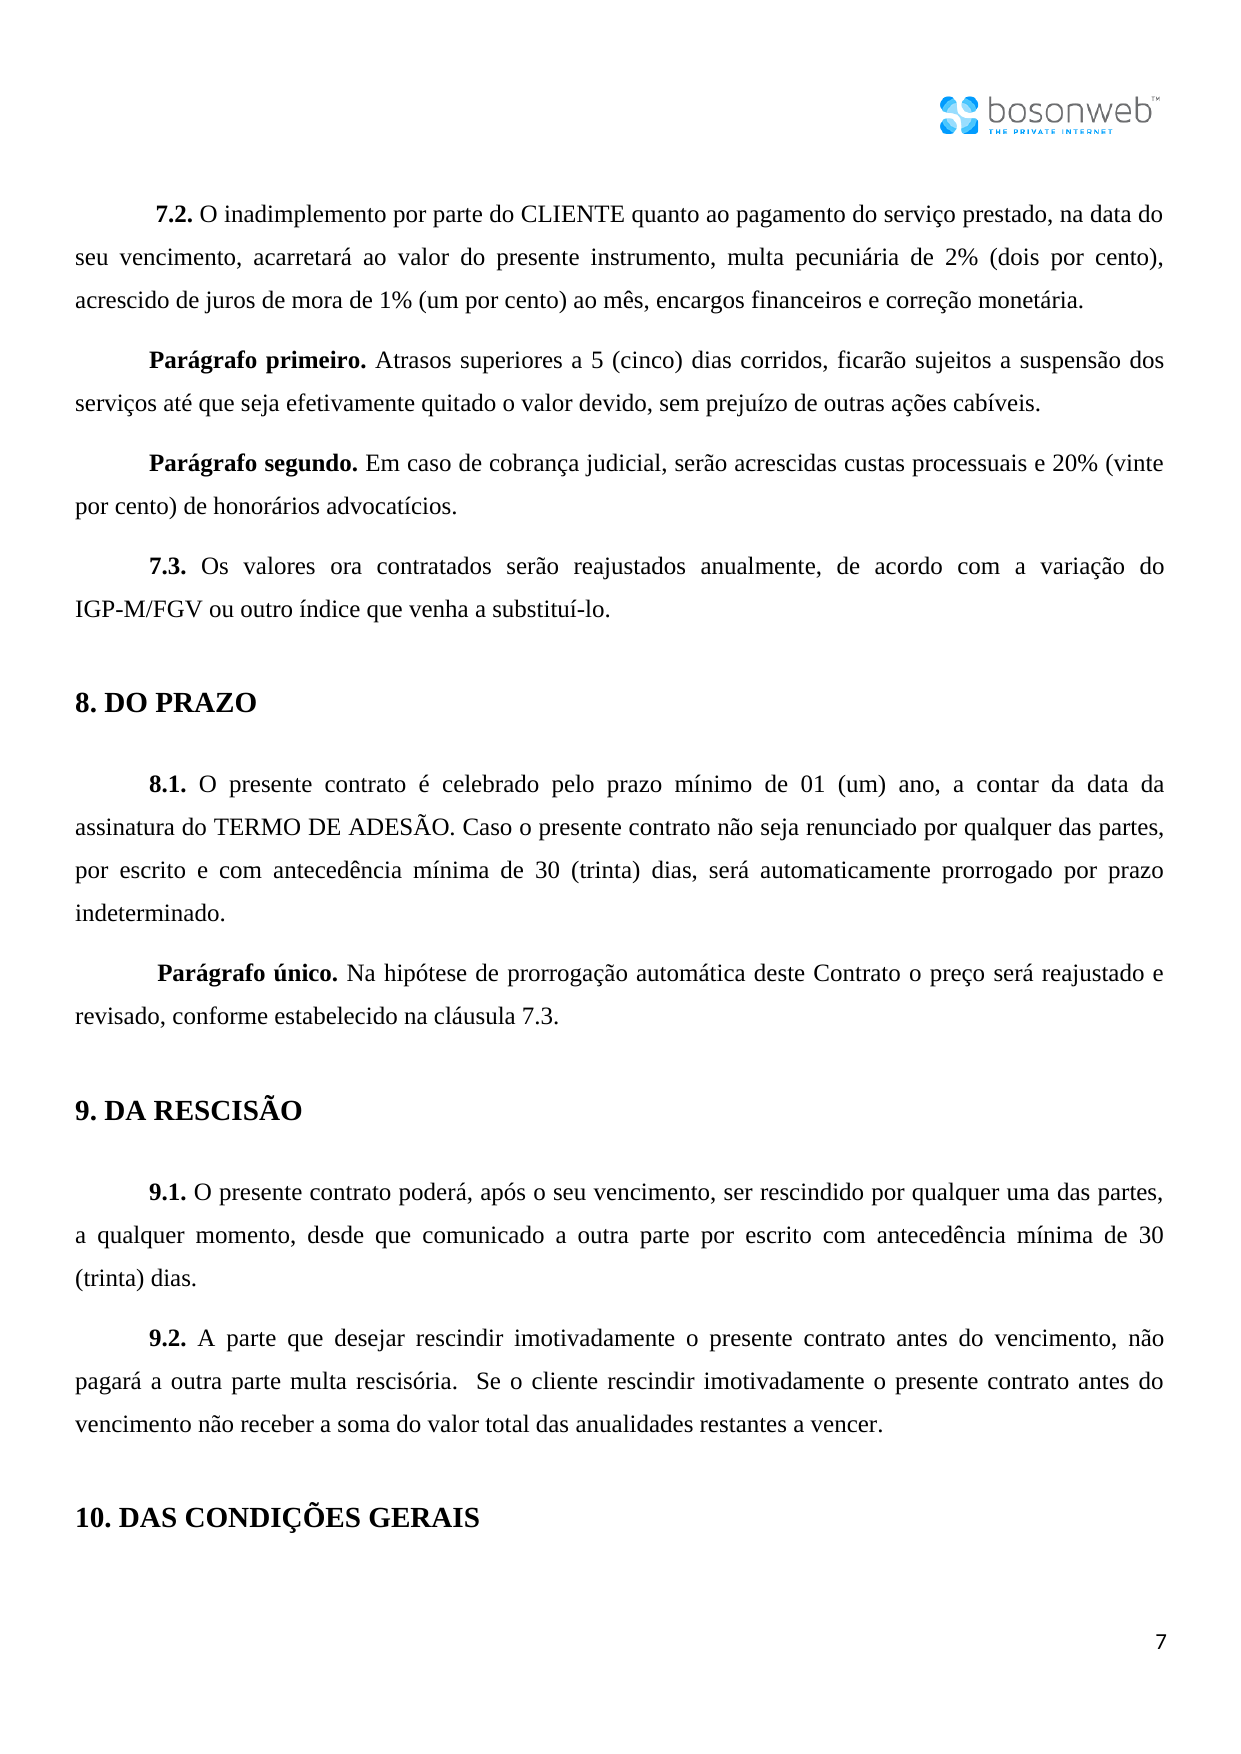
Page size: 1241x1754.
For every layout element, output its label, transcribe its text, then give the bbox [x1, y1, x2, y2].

text Parágrafo único. Na hipótese de prorrogação automática deste Contrato o preço será reajustado e revisado, conforme estabelecido na cláusula 7.3. [75, 958, 1165, 1030]
text 8.1. O presente contrato é celebrado pelo prazo mínimo de 01 (um) ano, a contar da data da assinatura do TERMO DE ADESÃO. Caso o presente contrato não seja renunciado por qualquer das partes, por escrito e com antecedência mínima de 30 (trinta) dias, será automaticamente prorrogado por prazo indeterminado. [75, 769, 1165, 927]
text 9. DA RESCISÃO [75, 1093, 1165, 1126]
text 8. DO PRAZO [75, 686, 1165, 719]
text 9.1. O presente contrato poderá, após o seu vencimento, ser rescindido por qualquer uma das partes, a qualquer momento, desde que comunicado a outra parte por escrito com antecedência mínima de 30 (trinta) dias. [75, 1177, 1165, 1292]
text 9.2. A parte que desejar rescindir imotivadamente o presente contrato antes do vencimento, não pagará a outra parte multa rescisória. Se o cliente rescindir imotivadamente o presente contrato antes do vencimento não receber a soma do valor total das anualidades restantes a vencer. [75, 1323, 1165, 1438]
text 7.3. Os valores ora contratados serão reajustados anualmente, de acordo com a variação do IGP-M/FGV ou outro índice que venha a substituí-lo. [75, 551, 1165, 623]
text Parágrafo primeiro. Atrasos superiores a 5 (cinco) dias corridos, ficarão sujeitos a suspensão dos serviços até que seja efetivamente quitado o valor devido, sem prejuízo de outras ações cabíveis. [75, 345, 1165, 417]
text 10. DAS CONDIÇÕES GERAIS [75, 1500, 1165, 1534]
text Parágrafo segundo. Em caso de cobrança judicial, serão acrescidas custas processuais e 20% (vinte por cento) de honorários advocatícios. [75, 448, 1165, 520]
text 7.2. O inadimplemento por parte do CLIENTE quanto ao pagamento do serviço prestado, na data do seu vencimento, acarretará ao valor do presente instrumento, multa pecuniária de 2% (dois por cento), acrescido de juros de mora de 1% (um por cento) ao mês, encargos financeiros e correção monetária. [75, 199, 1165, 314]
picture [932, 56, 1167, 174]
